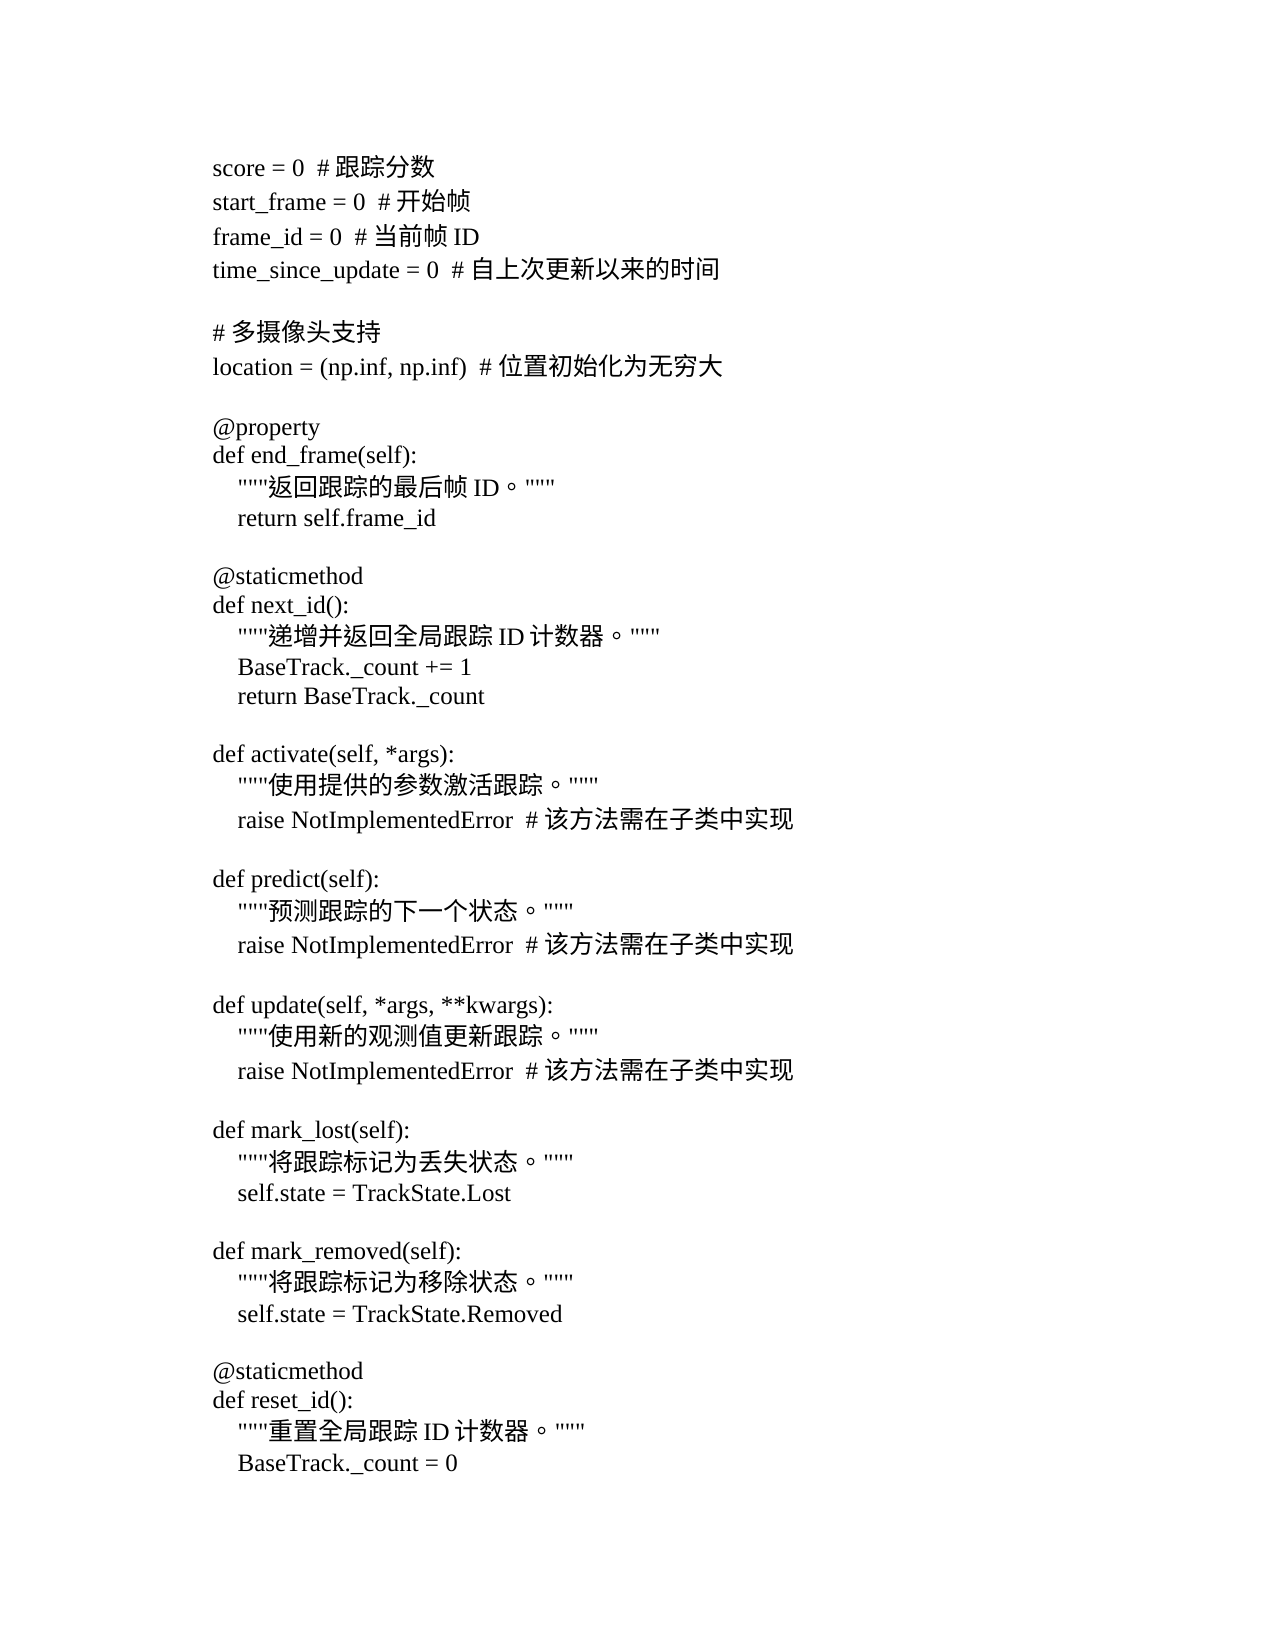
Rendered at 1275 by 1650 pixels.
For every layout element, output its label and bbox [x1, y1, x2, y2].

text [187, 150, 1087, 1477]
